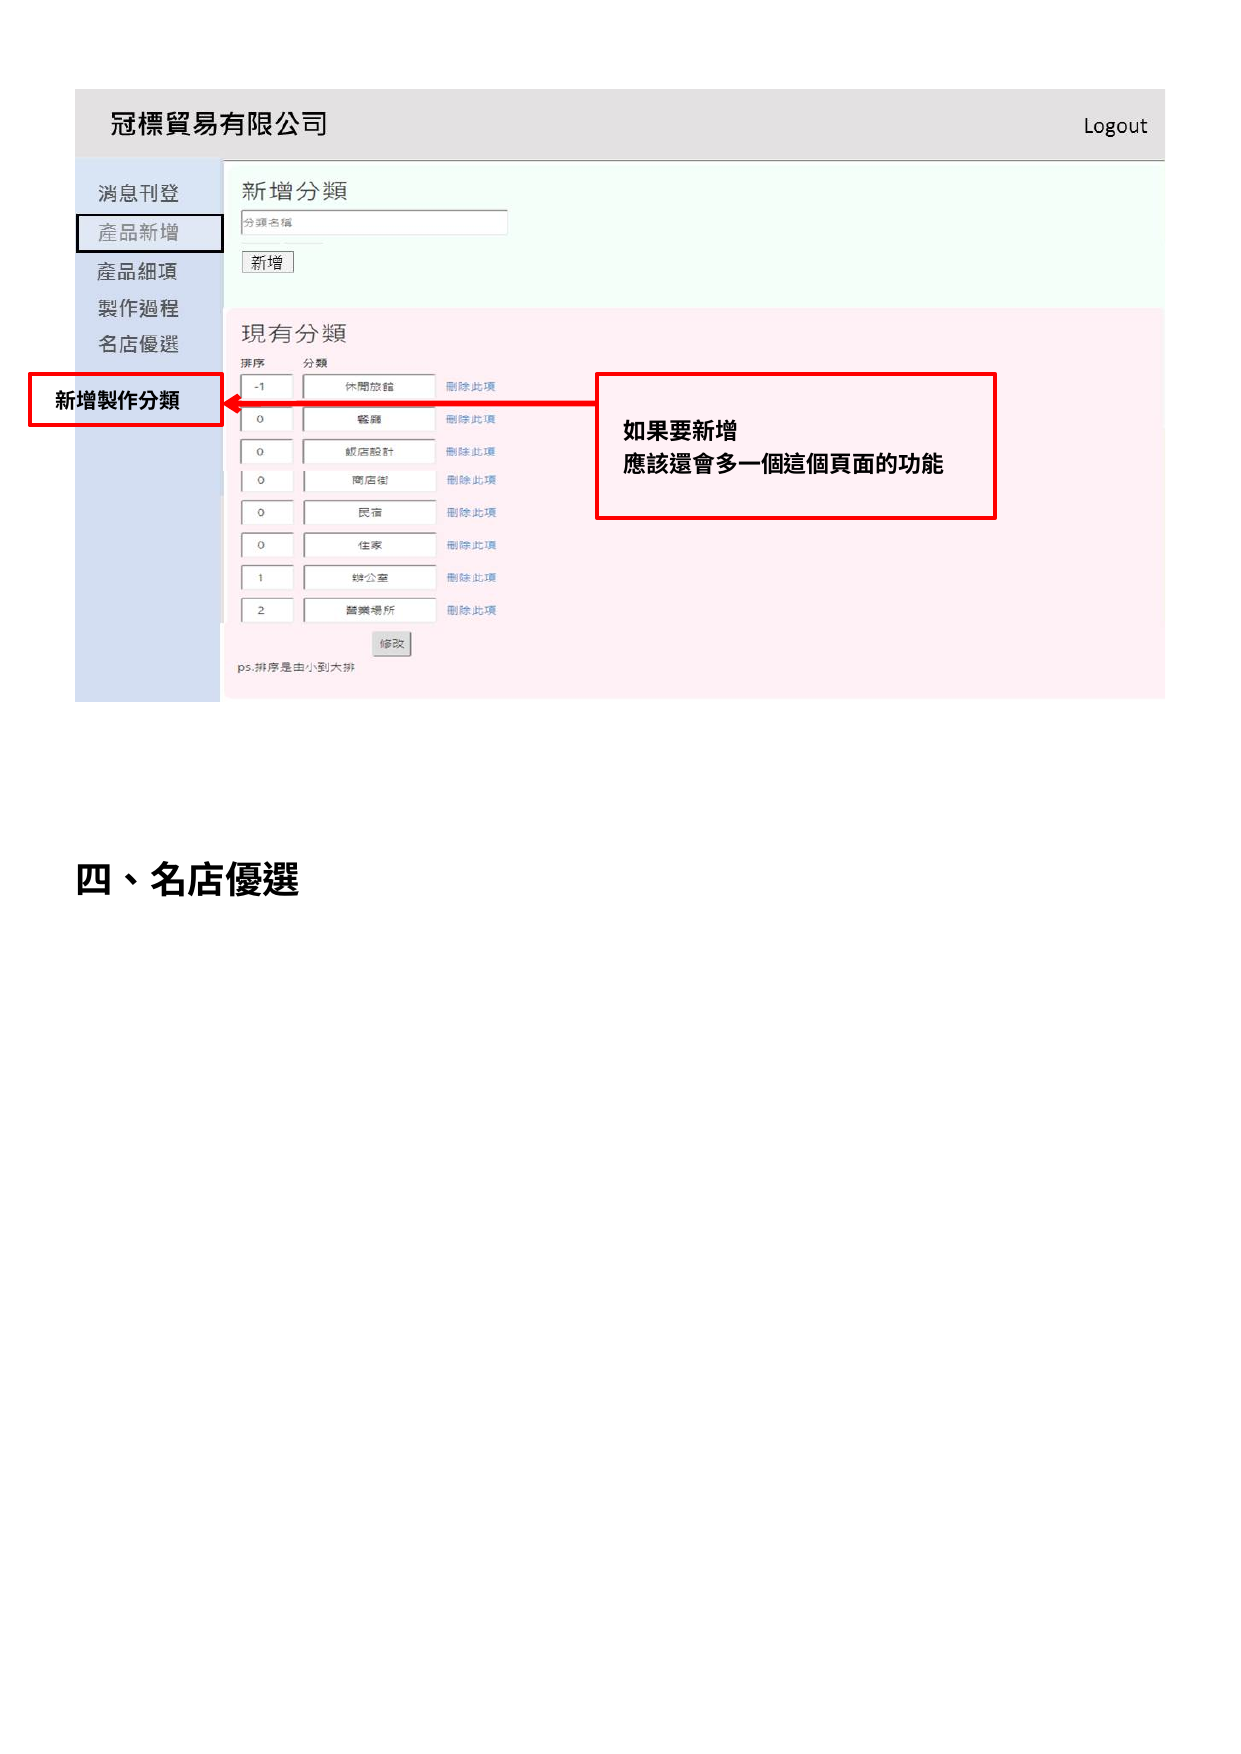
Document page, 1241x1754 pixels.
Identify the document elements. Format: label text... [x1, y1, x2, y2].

text 四、名店優選 [75, 839, 1165, 914]
picture [75, 376, 220, 423]
picture [599, 376, 993, 516]
picture [75, 89, 1166, 702]
